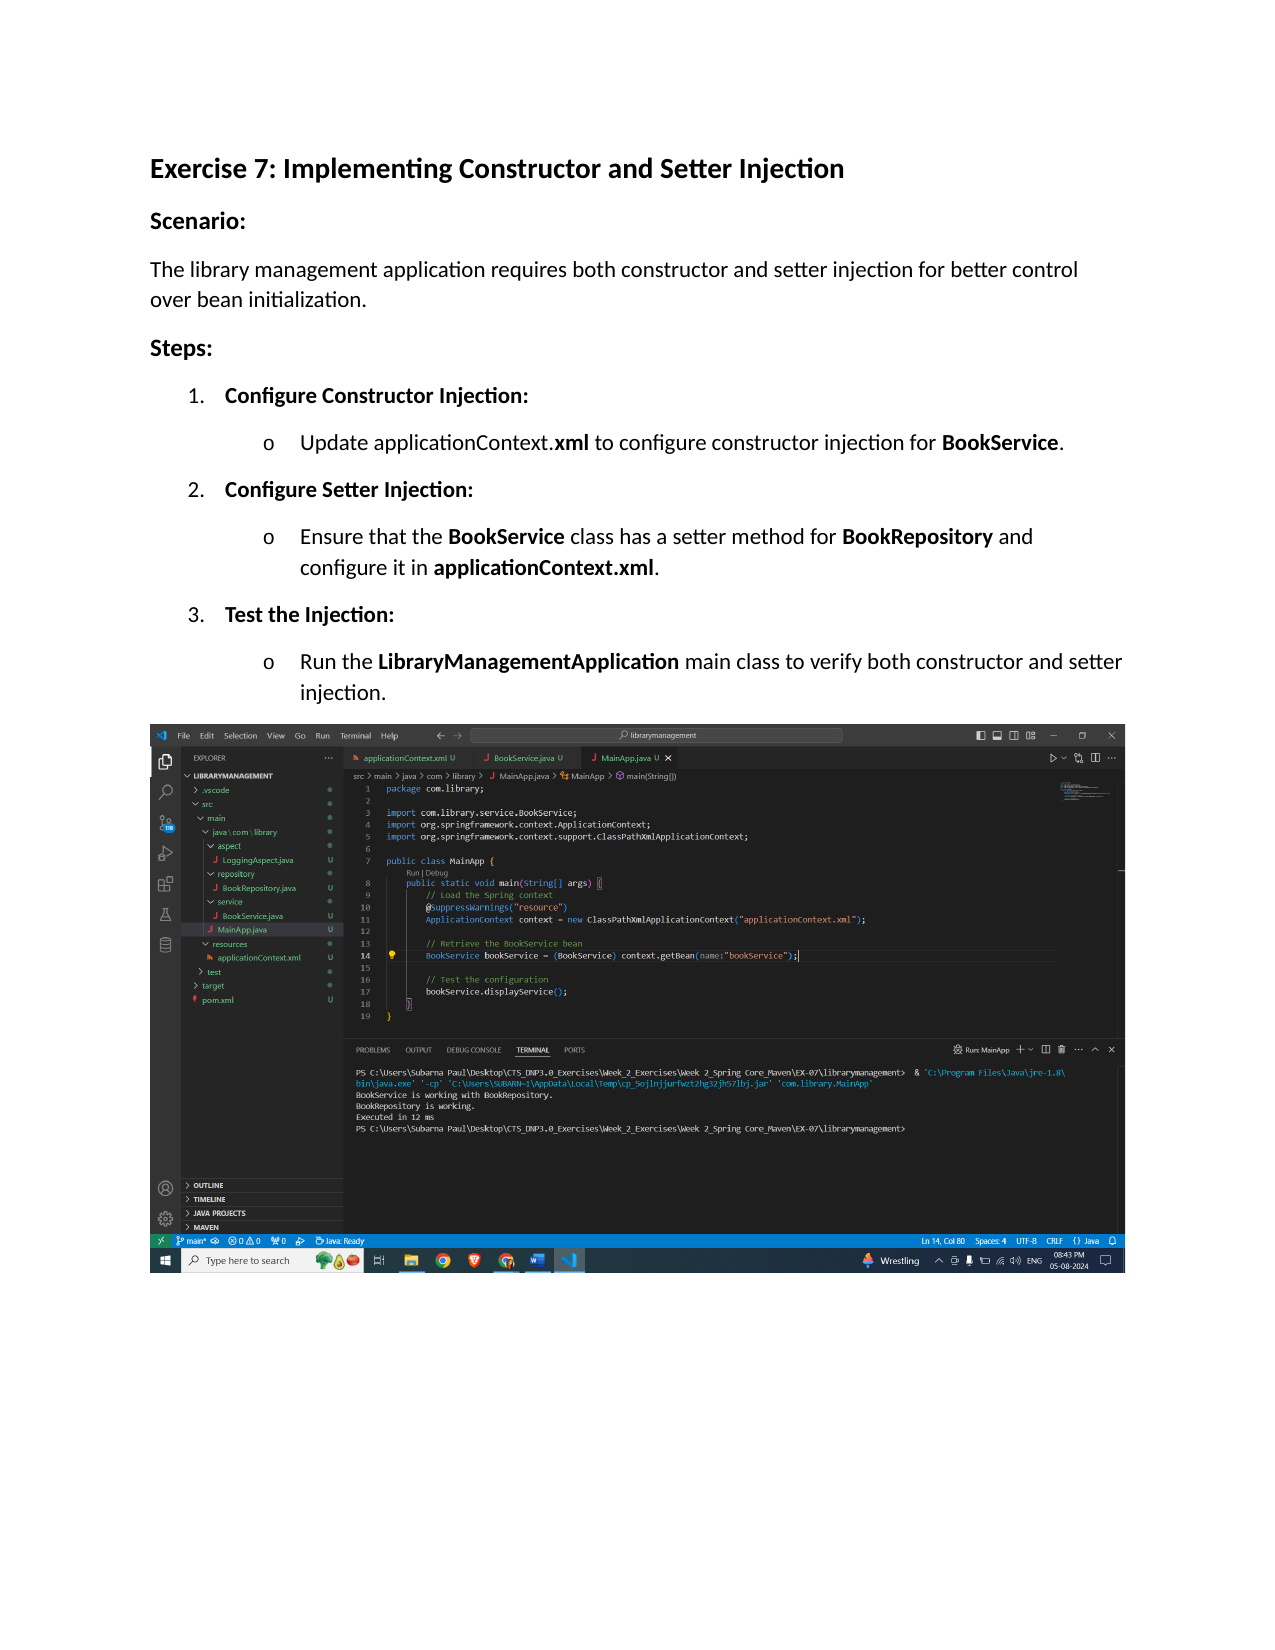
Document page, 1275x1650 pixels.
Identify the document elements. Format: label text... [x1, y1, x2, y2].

list Configure Constructor Injection: [187, 381, 1125, 409]
list Run the LibraryManagementApplication main class to verify both constructor and setter injection. [262, 647, 1125, 706]
list Ensure that the BookService class has a setter method for BookRepository and configure it in applicationContext.xml. [262, 522, 1125, 581]
text Steps: [150, 332, 1125, 362]
list Test the Injection: [187, 600, 1125, 628]
text The library management application requires both constructor and setter injection for better control over bean initialization. [150, 255, 1125, 313]
picture [150, 724, 1125, 1273]
list Configure Setter Injection: [187, 476, 1125, 504]
text Exercise 7: Implementing Constructor and Setter Injection [150, 150, 1125, 186]
text Scenario: [150, 205, 1125, 236]
list Update applicationContext.xml to configure constructor injection for BookService. [262, 428, 1125, 457]
